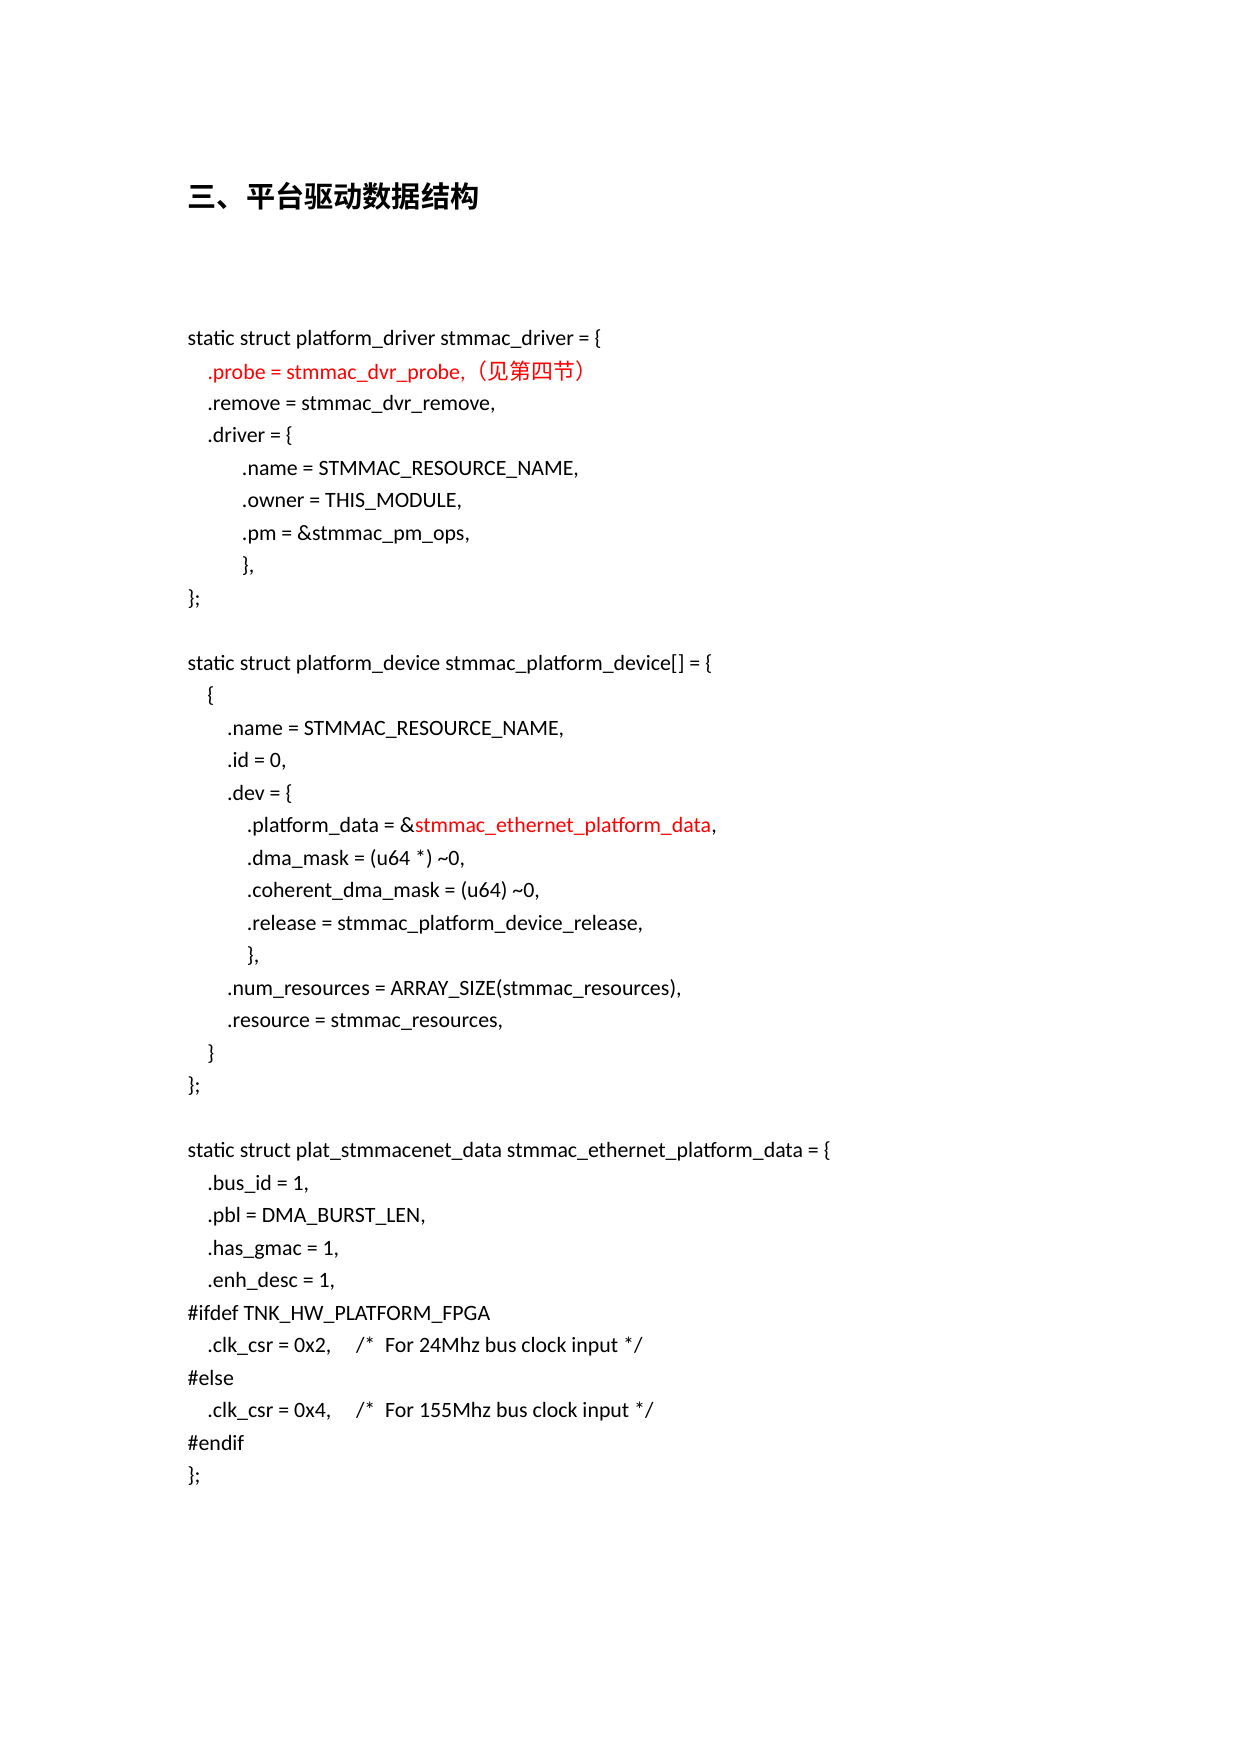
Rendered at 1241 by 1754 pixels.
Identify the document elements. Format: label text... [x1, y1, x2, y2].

text .enh_desc = 1, [187, 1263, 1053, 1296]
text .id = 0, [187, 743, 1053, 776]
text }, [187, 548, 1053, 581]
text .clk_csr = 0x2, /* For 24Mhz bus clock input */ [187, 1328, 1053, 1361]
text .platform_data = &stmmac_ethernet_platform_data, [187, 808, 1053, 841]
subtitle 三、平台驱动数据结构 [187, 162, 1053, 227]
text .release = stmmac_platform_device_release, [187, 906, 1053, 938]
text #endif [187, 1426, 1053, 1458]
text .resource = stmmac_resources, [187, 1003, 1053, 1036]
text }; [187, 581, 1053, 613]
text }, [187, 938, 1053, 971]
text static struct plat_stmmacenet_data stmmac_ethernet_platform_data = { [187, 1133, 1053, 1166]
text .driver = { [187, 418, 1053, 451]
text .coherent_dma_mask = (u64) ~0, [187, 873, 1053, 906]
text static struct platform_device stmmac_platform_device[] = { [187, 646, 1053, 678]
text }; [187, 1458, 1053, 1491]
text #else [187, 1361, 1053, 1393]
text .owner = THIS_MODULE, [187, 483, 1053, 516]
text .dma_mask = (u64 *) ~0, [187, 841, 1053, 873]
text #ifdef TNK_HW_PLATFORM_FPGA [187, 1296, 1053, 1328]
text .name = STMMAC_RESOURCE_NAME, [187, 451, 1053, 483]
text .pbl = DMA_BURST_LEN, [187, 1198, 1053, 1231]
text .remove = stmmac_dvr_remove, [187, 386, 1053, 418]
text } [187, 1036, 1053, 1068]
text }; [187, 1068, 1053, 1101]
text .num_resources = ARRAY_SIZE(stmmac_resources), [187, 971, 1053, 1003]
text .bus_id = 1, [187, 1166, 1053, 1198]
text .clk_csr = 0x4, /* For 155Mhz bus clock input */ [187, 1393, 1053, 1426]
text .has_gmac = 1, [187, 1231, 1053, 1263]
text .dev = { [187, 776, 1053, 808]
text .pm = &stmmac_pm_ops, [187, 516, 1053, 548]
text .probe = stmmac_dvr_probe,（见第四节） [187, 353, 1053, 386]
text .name = STMMAC_RESOURCE_NAME, [187, 711, 1053, 743]
text static struct platform_driver stmmac_driver = { [187, 321, 1053, 353]
text { [187, 678, 1053, 711]
